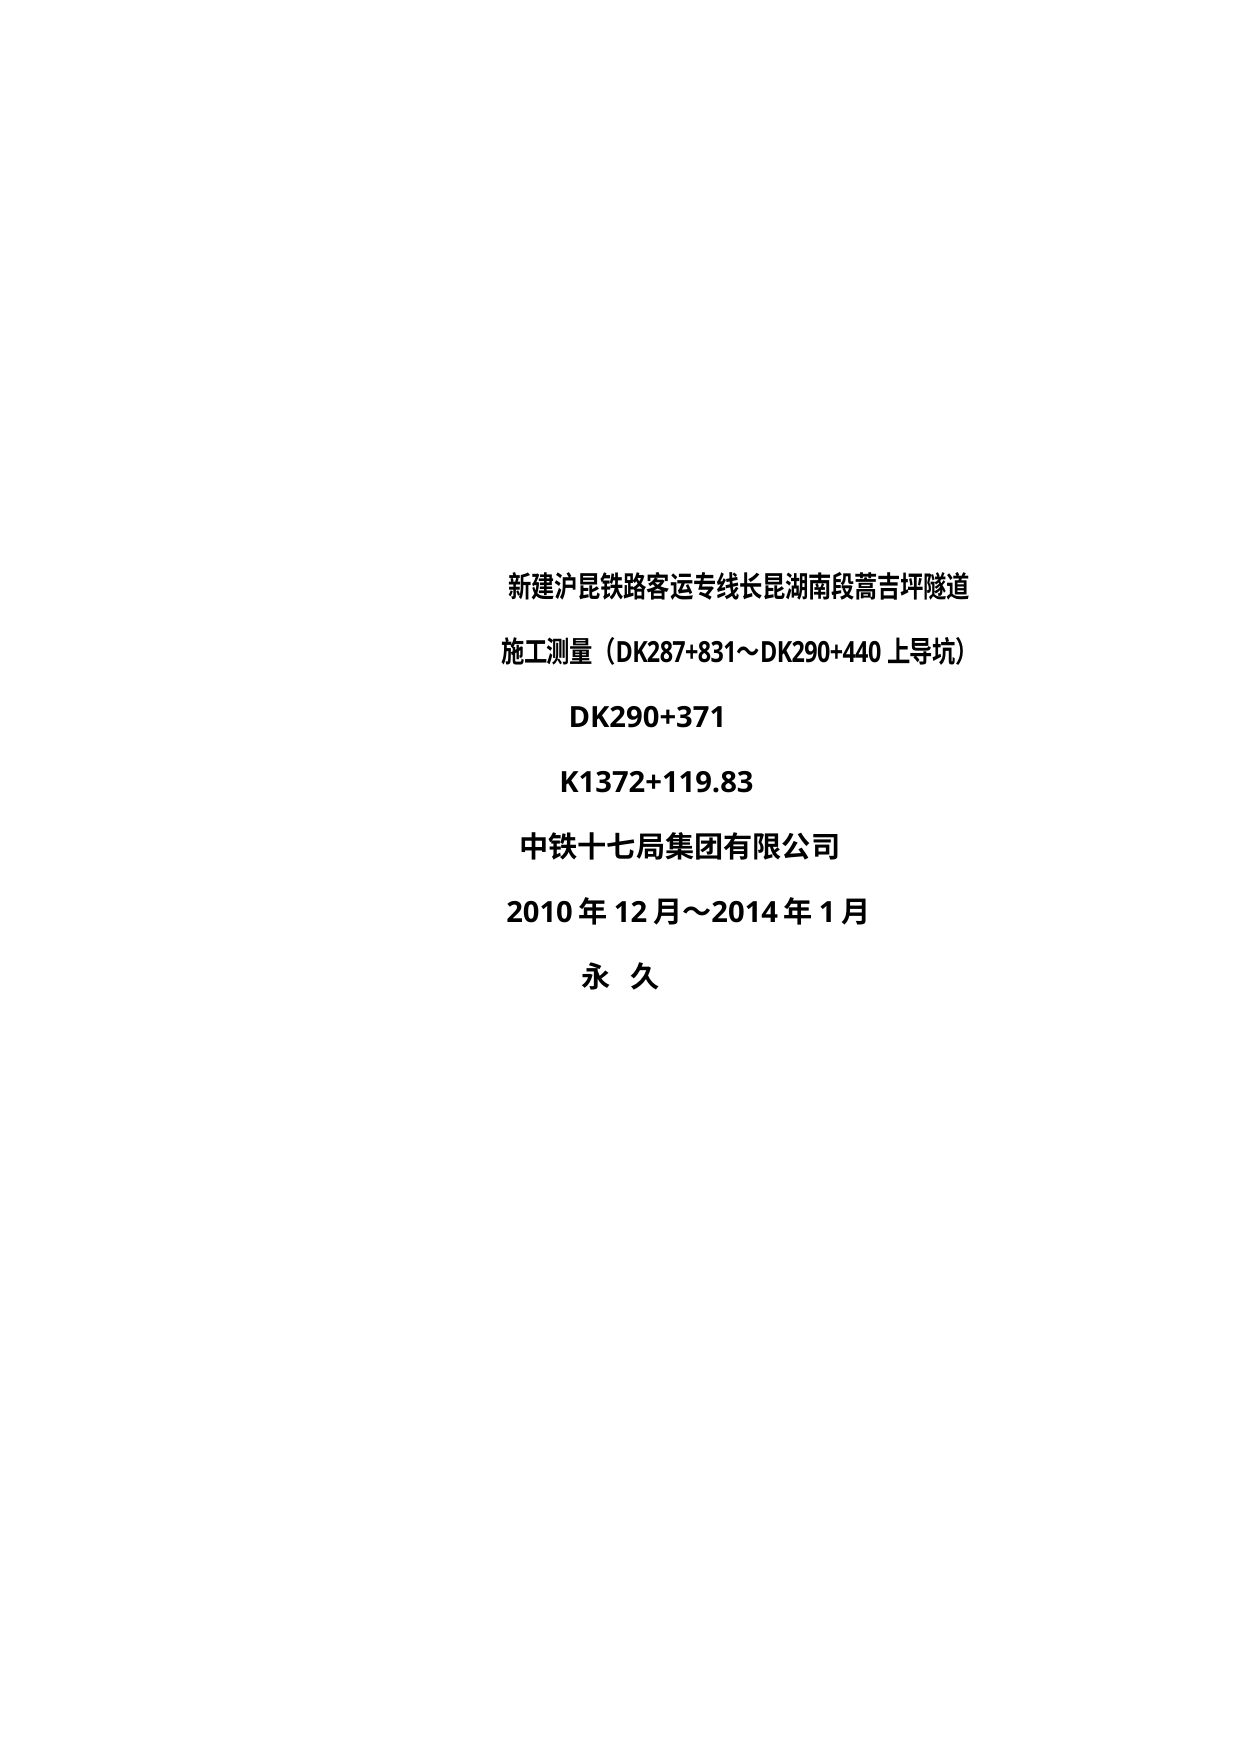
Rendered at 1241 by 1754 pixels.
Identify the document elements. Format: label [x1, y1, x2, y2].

table_header [120, 162, 1120, 1007]
